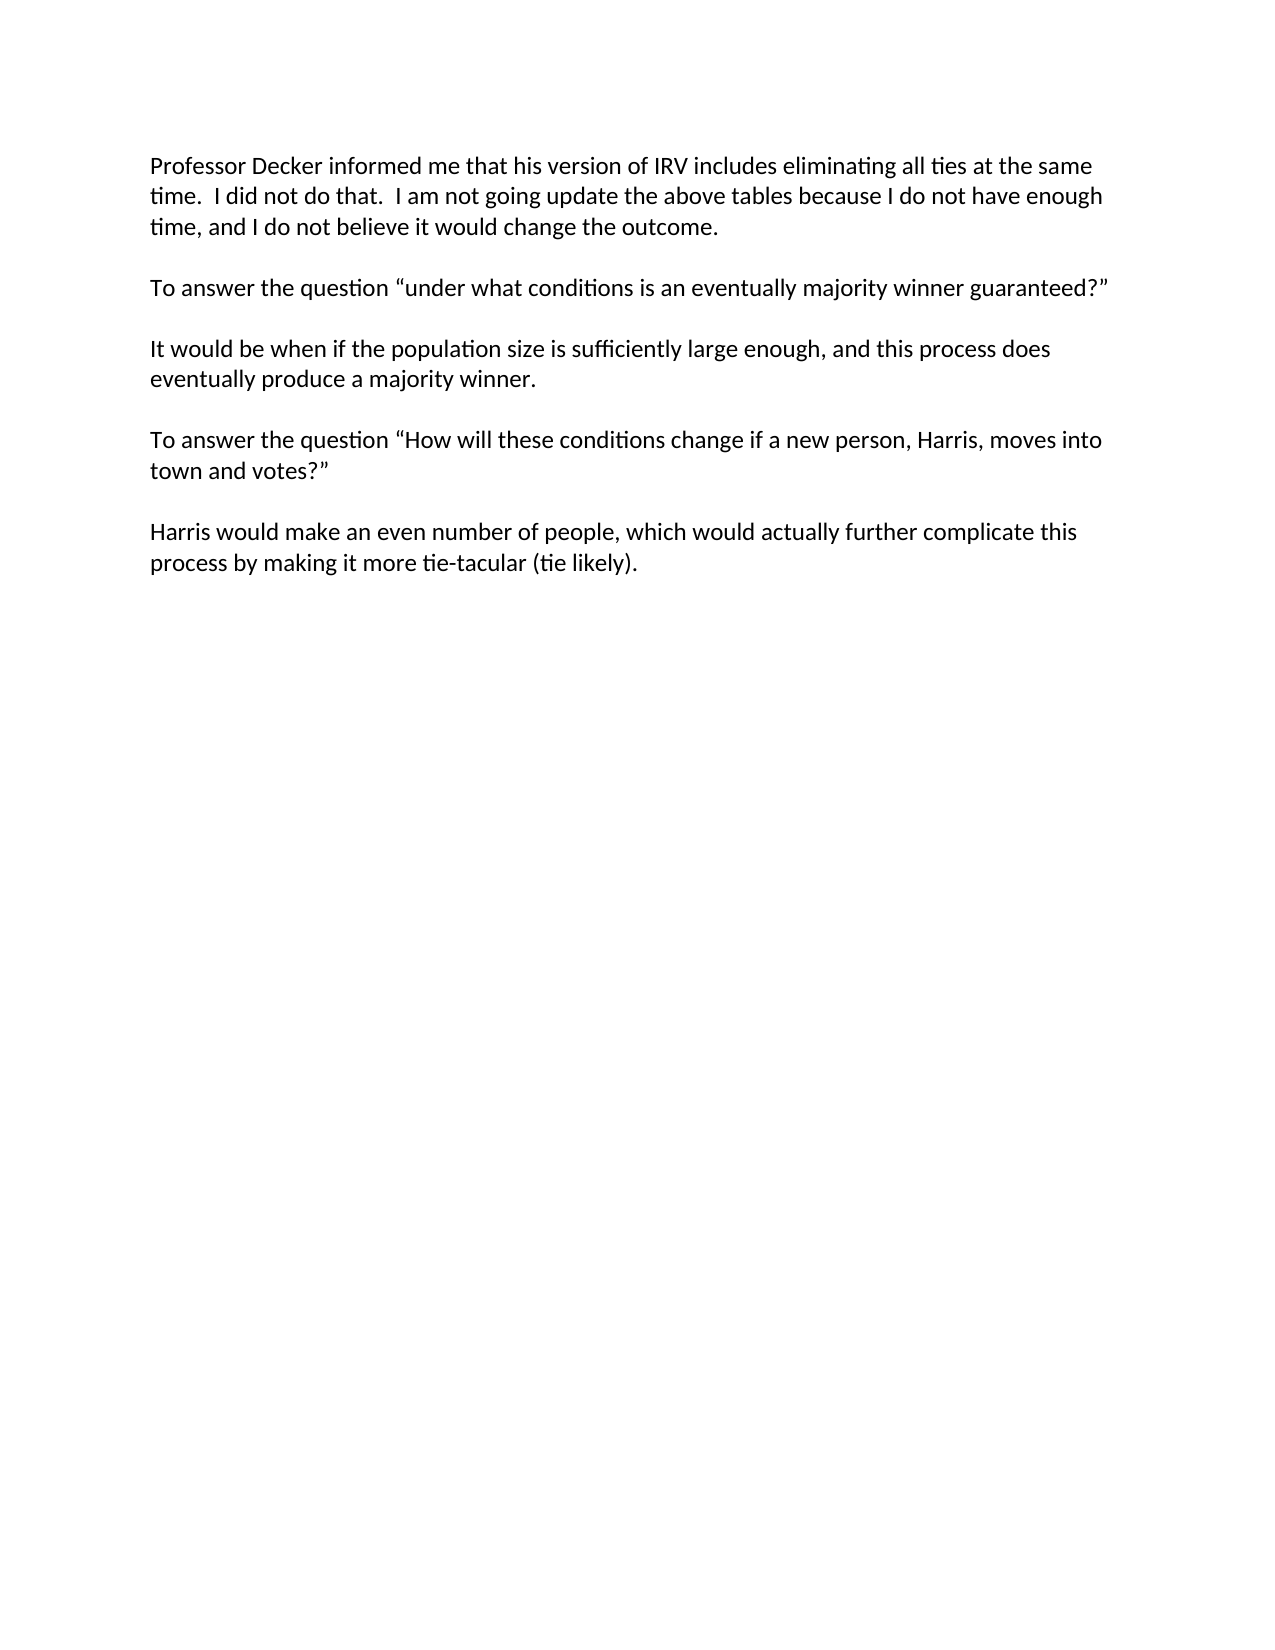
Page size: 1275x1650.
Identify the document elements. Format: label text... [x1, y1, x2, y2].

text To answer the question “under what conditions is an eventually majority winner guaranteed?” [150, 272, 1125, 303]
text Harris would make an even number of people, which would actually further complicate this process by making it more tie-tacular (tie likely). [150, 516, 1125, 577]
text To answer the question “How will these conditions change if a new person, Harris, moves into town and votes?” [150, 425, 1125, 486]
text Professor Decker informed me that his version of IRV includes eliminating all ties at the same time. I did not do that. I am not going update the above tables because I do not have enough time, and I do not believe it would change the outcome. [150, 150, 1125, 242]
text It would be when if the population size is sufficiently large enough, and this process does eventually produce a majority winner. [150, 333, 1125, 394]
